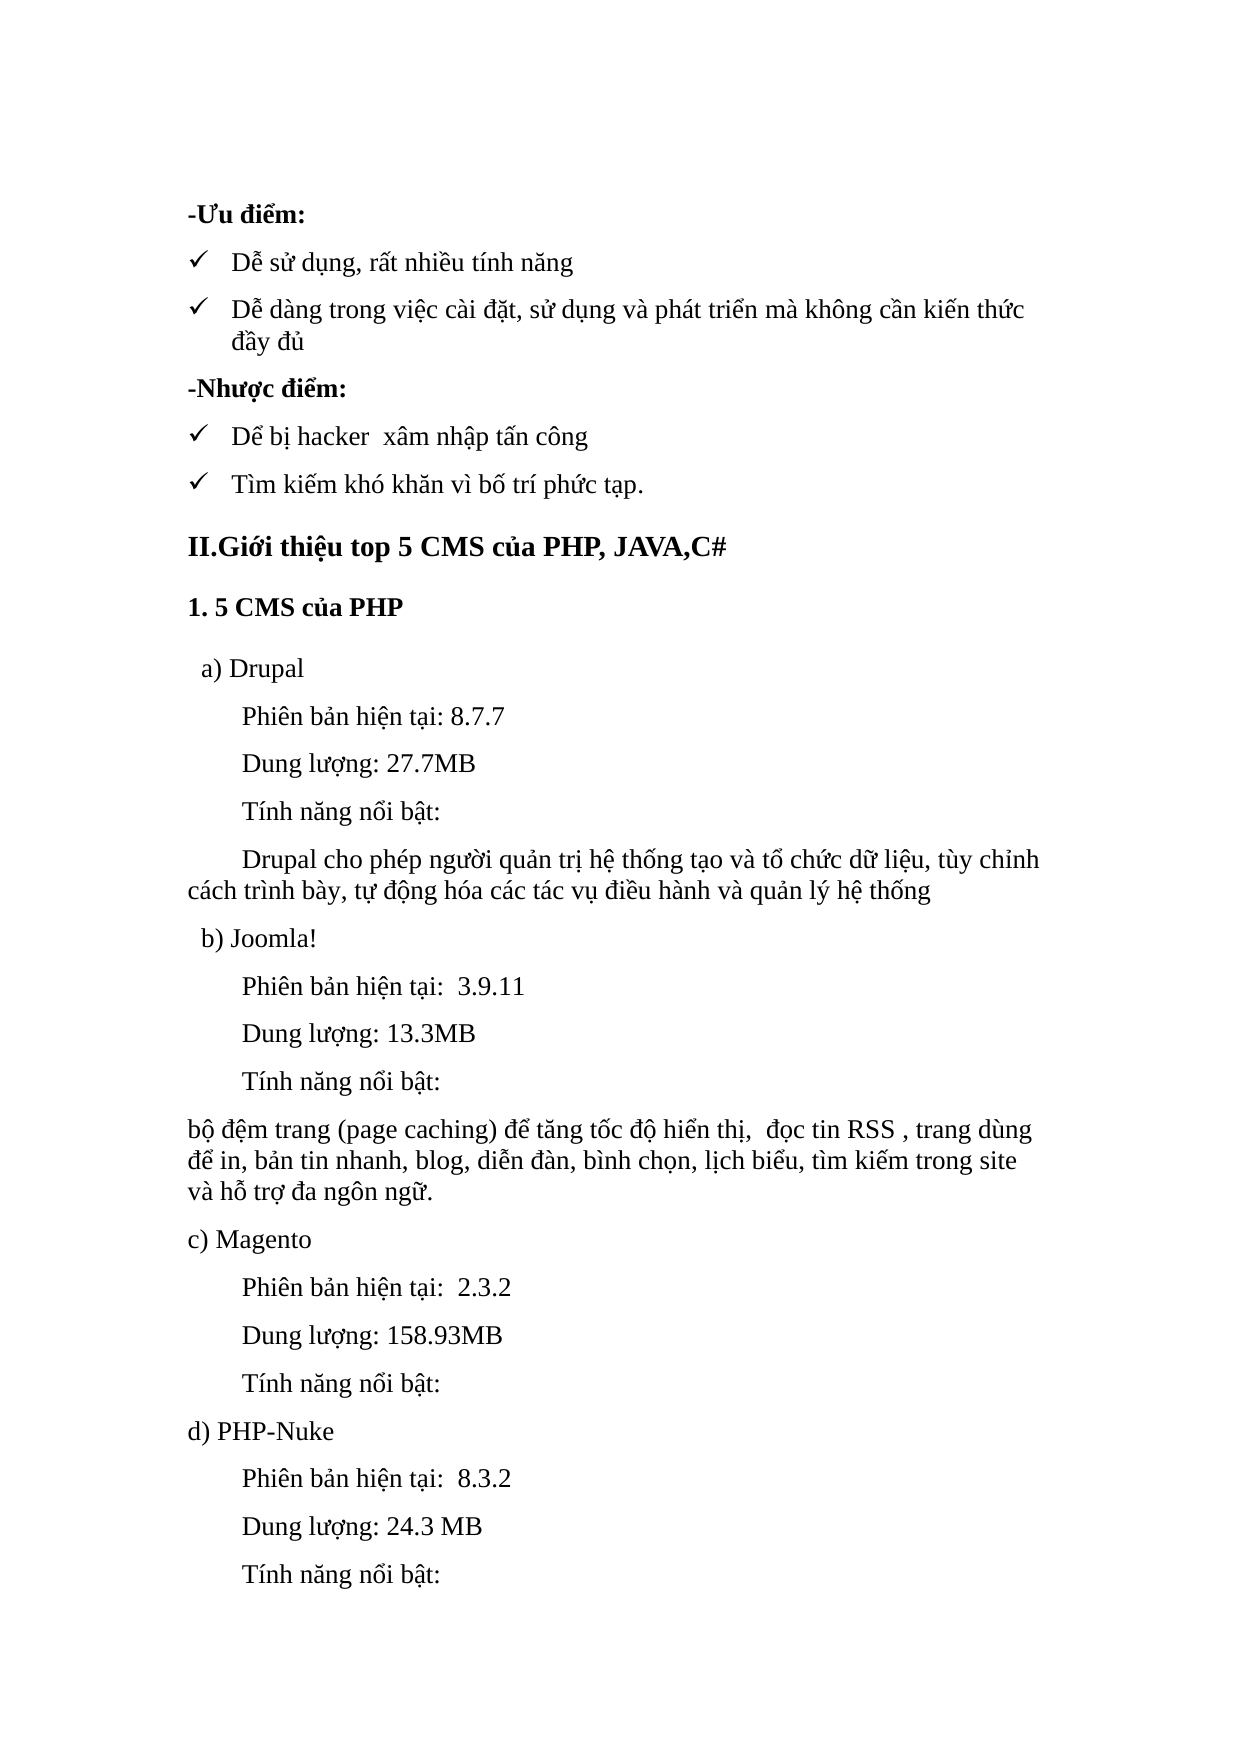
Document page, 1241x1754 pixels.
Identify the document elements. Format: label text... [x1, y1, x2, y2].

text b) Joomla! [187, 922, 1053, 953]
list Dễ sử dụng, rất nhiều tính năng [187, 246, 1053, 277]
list Dể bị hacker xâm nhập tấn công [187, 420, 1053, 452]
text Phiên bản hiện tại: 8.3.2 [187, 1462, 1053, 1493]
text Dung lượng: 24.3 MB [187, 1510, 1053, 1541]
text Tính năng nổi bật: [187, 1065, 1053, 1097]
text Tính năng nổi bật: [187, 795, 1053, 826]
list Tìm kiếm khó khăn vì bố trí phức tạp. [187, 468, 1053, 499]
text Phiên bản hiện tại: 8.7.7 [187, 699, 1053, 731]
text -Ưu điểm: [187, 198, 1053, 229]
text Drupal cho phép người quản trị hệ thống tạo và tổ chức dữ liệu, tùy chỉnh cách trình bày, tự động hóa các tác vụ điều hành và quản lý hệ thống [187, 843, 1053, 905]
text Phiên bản hiện tại: 2.3.2 [187, 1271, 1053, 1302]
text Tính năng nổi bật: [187, 1367, 1053, 1398]
subtitle 1. 5 CMS của PHP [187, 591, 1053, 623]
text bộ đệm trang (page caching) để tăng tốc độ hiển thị, đọc tin RSS , trang dùng để in, bản tin nhanh, blog, diễn đàn, bình chọn, lịch biểu, tìm kiếm trong site và hỗ trợ đa ngôn ngữ. [187, 1113, 1053, 1207]
text a) Drupal [187, 652, 1053, 683]
text -Nhược điểm: [187, 373, 1053, 404]
text d) PHP-Nuke [187, 1414, 1053, 1446]
text Dung lượng: 27.7MB [187, 747, 1053, 778]
text Phiên bản hiện tại: 3.9.11 [187, 970, 1053, 1001]
subtitle II.Giới thiệu top 5 CMS của PHP, JAVA,C# [187, 529, 1053, 562]
list Dễ dàng trong việc cài đặt, sử dụng và phát triển mà không cần kiến thức đầy đủ [187, 293, 1053, 356]
text Tính năng nổi bật: [187, 1558, 1053, 1589]
text Dung lượng: 13.3MB [187, 1018, 1053, 1049]
text Dung lượng: 158.93MB [187, 1319, 1053, 1350]
text c) Magento [187, 1223, 1053, 1254]
